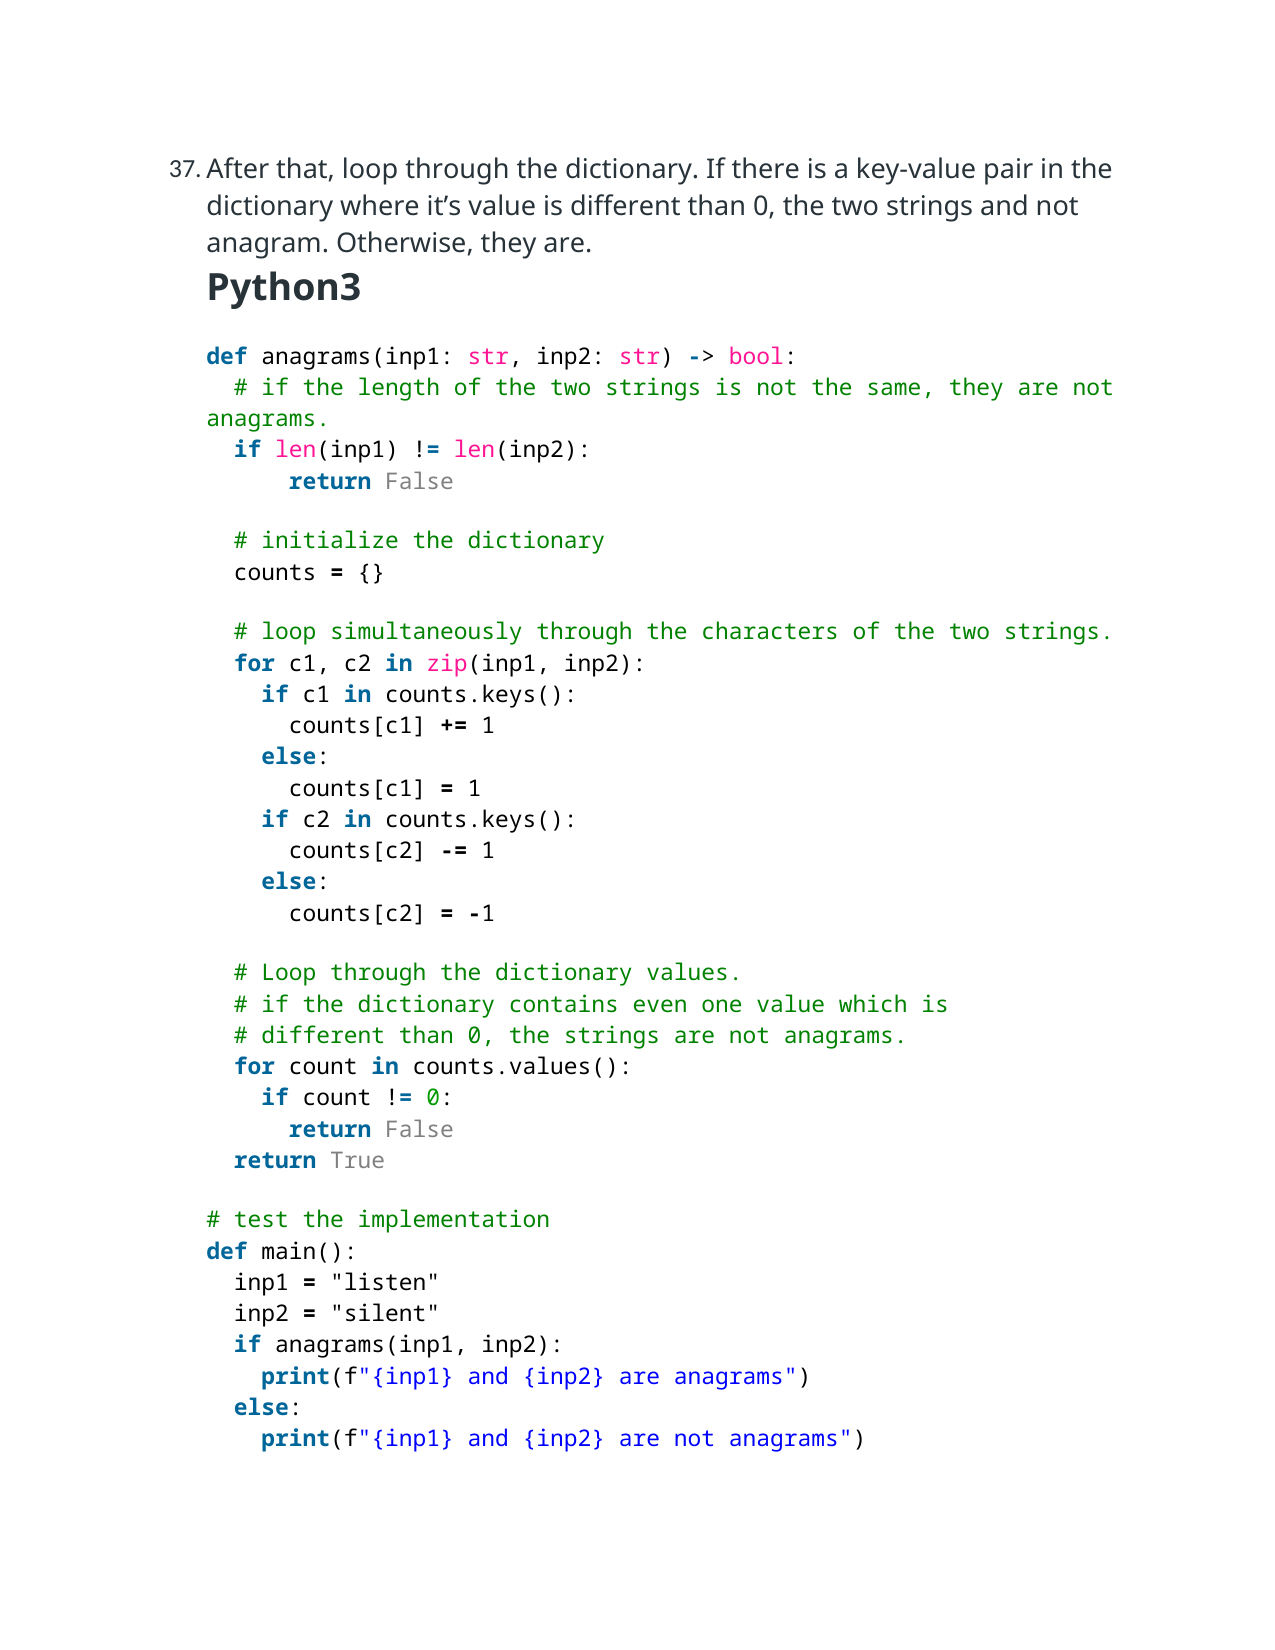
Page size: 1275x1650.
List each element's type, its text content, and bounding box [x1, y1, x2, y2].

text def main(): [206, 1235, 1125, 1266]
text # test the implementation [206, 1203, 1125, 1235]
text if c1 in counts.keys(): [206, 678, 1125, 709]
text else: [206, 1391, 1125, 1422]
text Python3 [206, 261, 1125, 312]
text def anagrams(inp1: str, inp2: str) -> bool: [206, 340, 1125, 371]
text else: [206, 865, 1125, 897]
text counts[c2] = -1 [206, 897, 1125, 928]
text print(f"{inp1} and {inp2} are not anagrams") [206, 1422, 1125, 1453]
text # initialize the dictionary [206, 524, 1125, 556]
text counts[c1] += 1 [206, 709, 1125, 740]
text counts[c2] -= 1 [206, 834, 1125, 865]
text # Loop through the dictionary values. [206, 956, 1125, 987]
text # if the dictionary contains even one value which is [206, 987, 1125, 1019]
text # if the length of the two strings is not the same, they are not anagrams. [206, 371, 1125, 433]
text return False [206, 1112, 1125, 1144]
text counts[c1] = 1 [206, 772, 1125, 803]
text inp2 = "silent" [206, 1297, 1125, 1328]
text if count != 0: [206, 1081, 1125, 1112]
text return True [206, 1144, 1125, 1175]
text for count in counts.values(): [206, 1050, 1125, 1081]
text if len(inp1) != len(inp2): [206, 433, 1125, 465]
text else: [206, 740, 1125, 772]
list After that, loop through the dictionary. If there is a key-value pair in the dictionary where it’s value is different than 0, the two strings and not anagram. Otherwise, they are. [169, 150, 1125, 261]
text # loop simultaneously through the characters of the two strings. [206, 615, 1125, 647]
text if anagrams(inp1, inp2): [206, 1328, 1125, 1360]
text for c1, c2 in zip(inp1, inp2): [206, 647, 1125, 678]
text return False [206, 465, 1125, 496]
text print(f"{inp1} and {inp2} are anagrams") [206, 1360, 1125, 1391]
text if c2 in counts.keys(): [206, 803, 1125, 834]
text # different than 0, the strings are not anagrams. [206, 1019, 1125, 1050]
text inp1 = "listen" [206, 1266, 1125, 1297]
text counts = {} [206, 556, 1125, 587]
